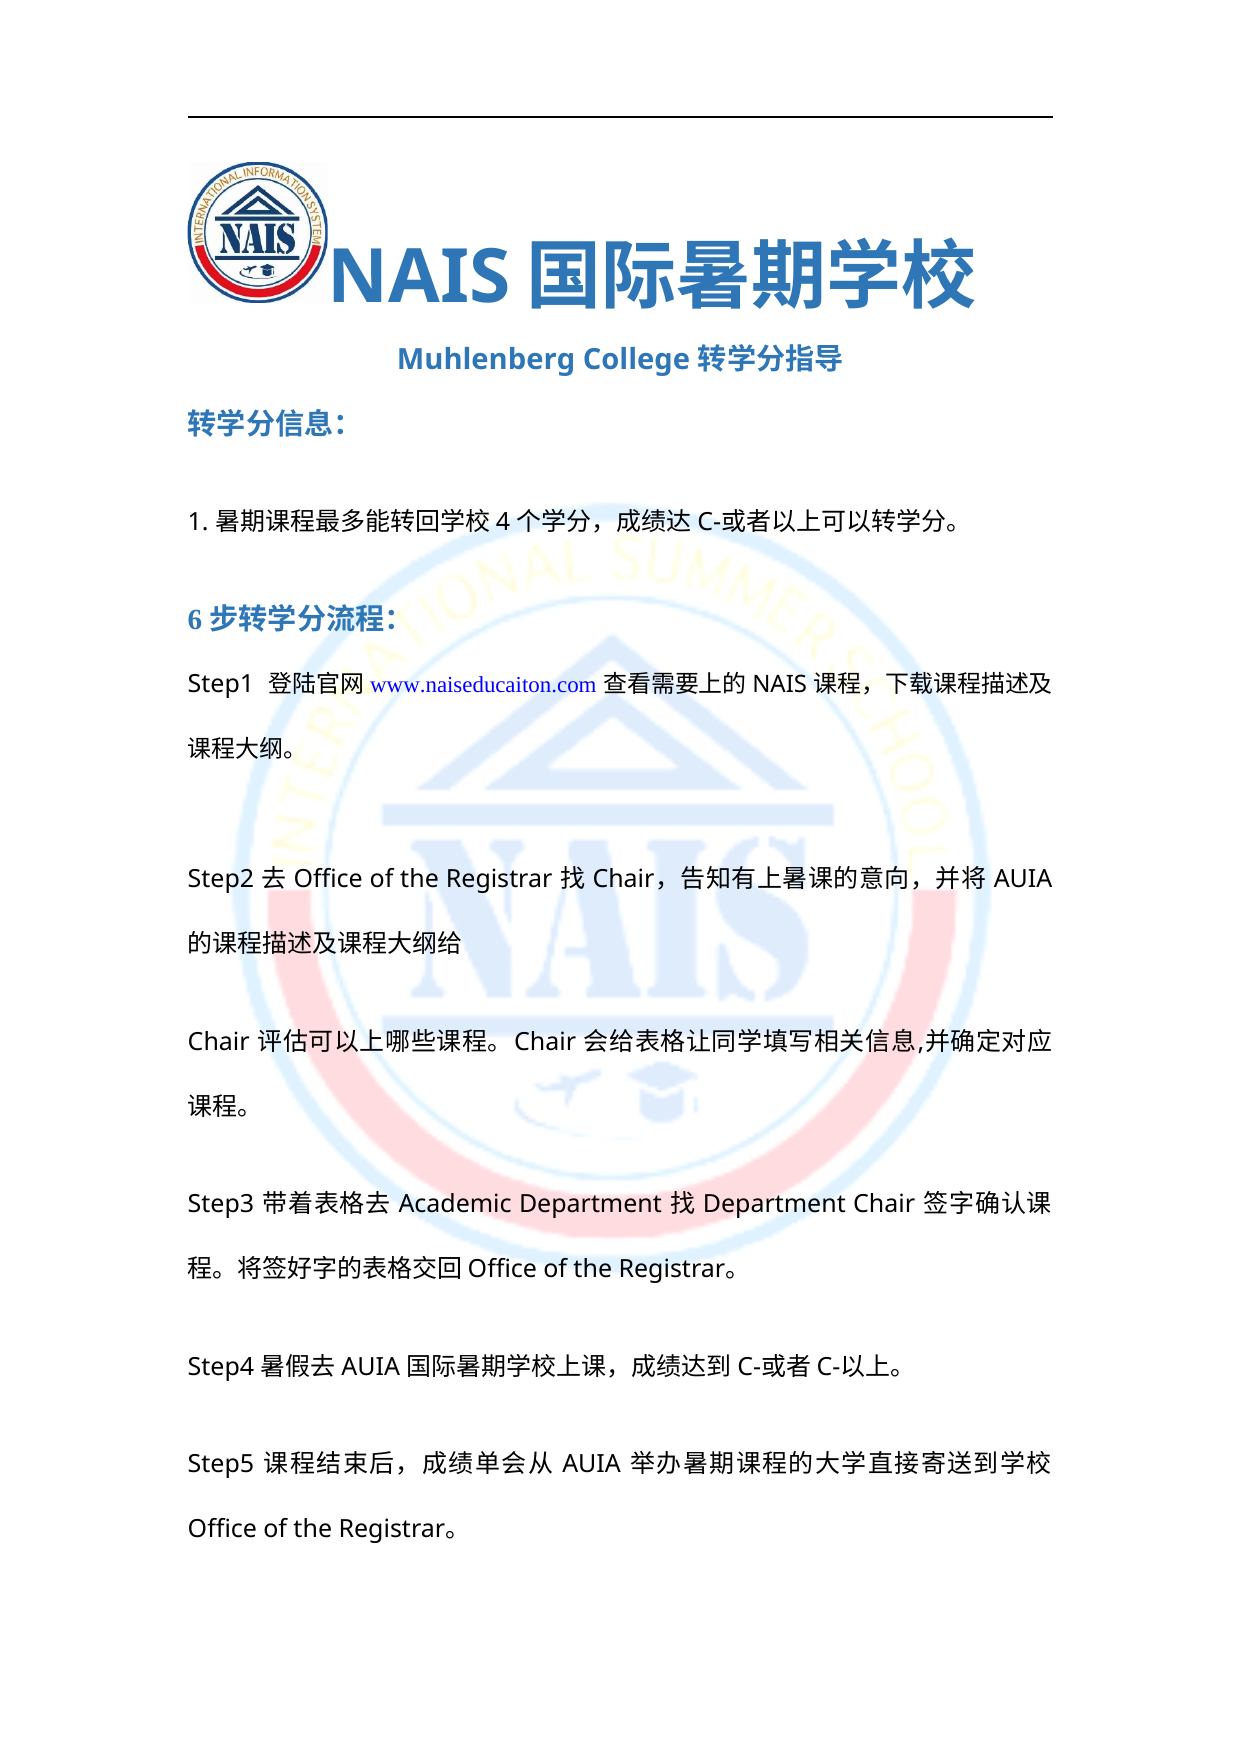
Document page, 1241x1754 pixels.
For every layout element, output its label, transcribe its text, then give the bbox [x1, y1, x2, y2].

text Step3 带着表格去 Academic Department 找 Department Chair 签字确认课程。将签好字的表格交回Office of the Registrar。 [187, 1169, 1053, 1299]
text 1. 暑期课程最多能转回学校 4 个学分，成绩达 C-或者以上可以转学分。 [187, 487, 1053, 552]
text 转学分信息： [187, 389, 1053, 454]
text Step1 登陆官网 www.naiseducaiton.com 查看需要上的 NAIS 课程，下载课程描述及课程大纲。 [187, 649, 1053, 779]
text Chair 评估可以上哪些课程。Chair 会给表格让同学填写相关信息,并确定对应课程。 [187, 1007, 1053, 1137]
picture [187, 162, 328, 303]
text Muhlenberg College 转学分指导 [187, 324, 1053, 389]
text NAIS国际暑期学校 [187, 162, 1053, 324]
text Step2 去 Office of the Registrar 找 Chair，告知有上暑课的意向，并将 AUIA 的课程描述及课程大纲给 [187, 844, 1053, 974]
text Step5 课程结束后，成绩单会从 AUIA 举办暑期课程的大学直接寄送到学校 Office of the Registrar。 [187, 1429, 1053, 1559]
text 6 步转学分流程： [187, 584, 1053, 649]
text Step4 暑假去 AUIA 国际暑期学校上课，成绩达到 C-或者 C-以上。 [187, 1332, 1053, 1397]
